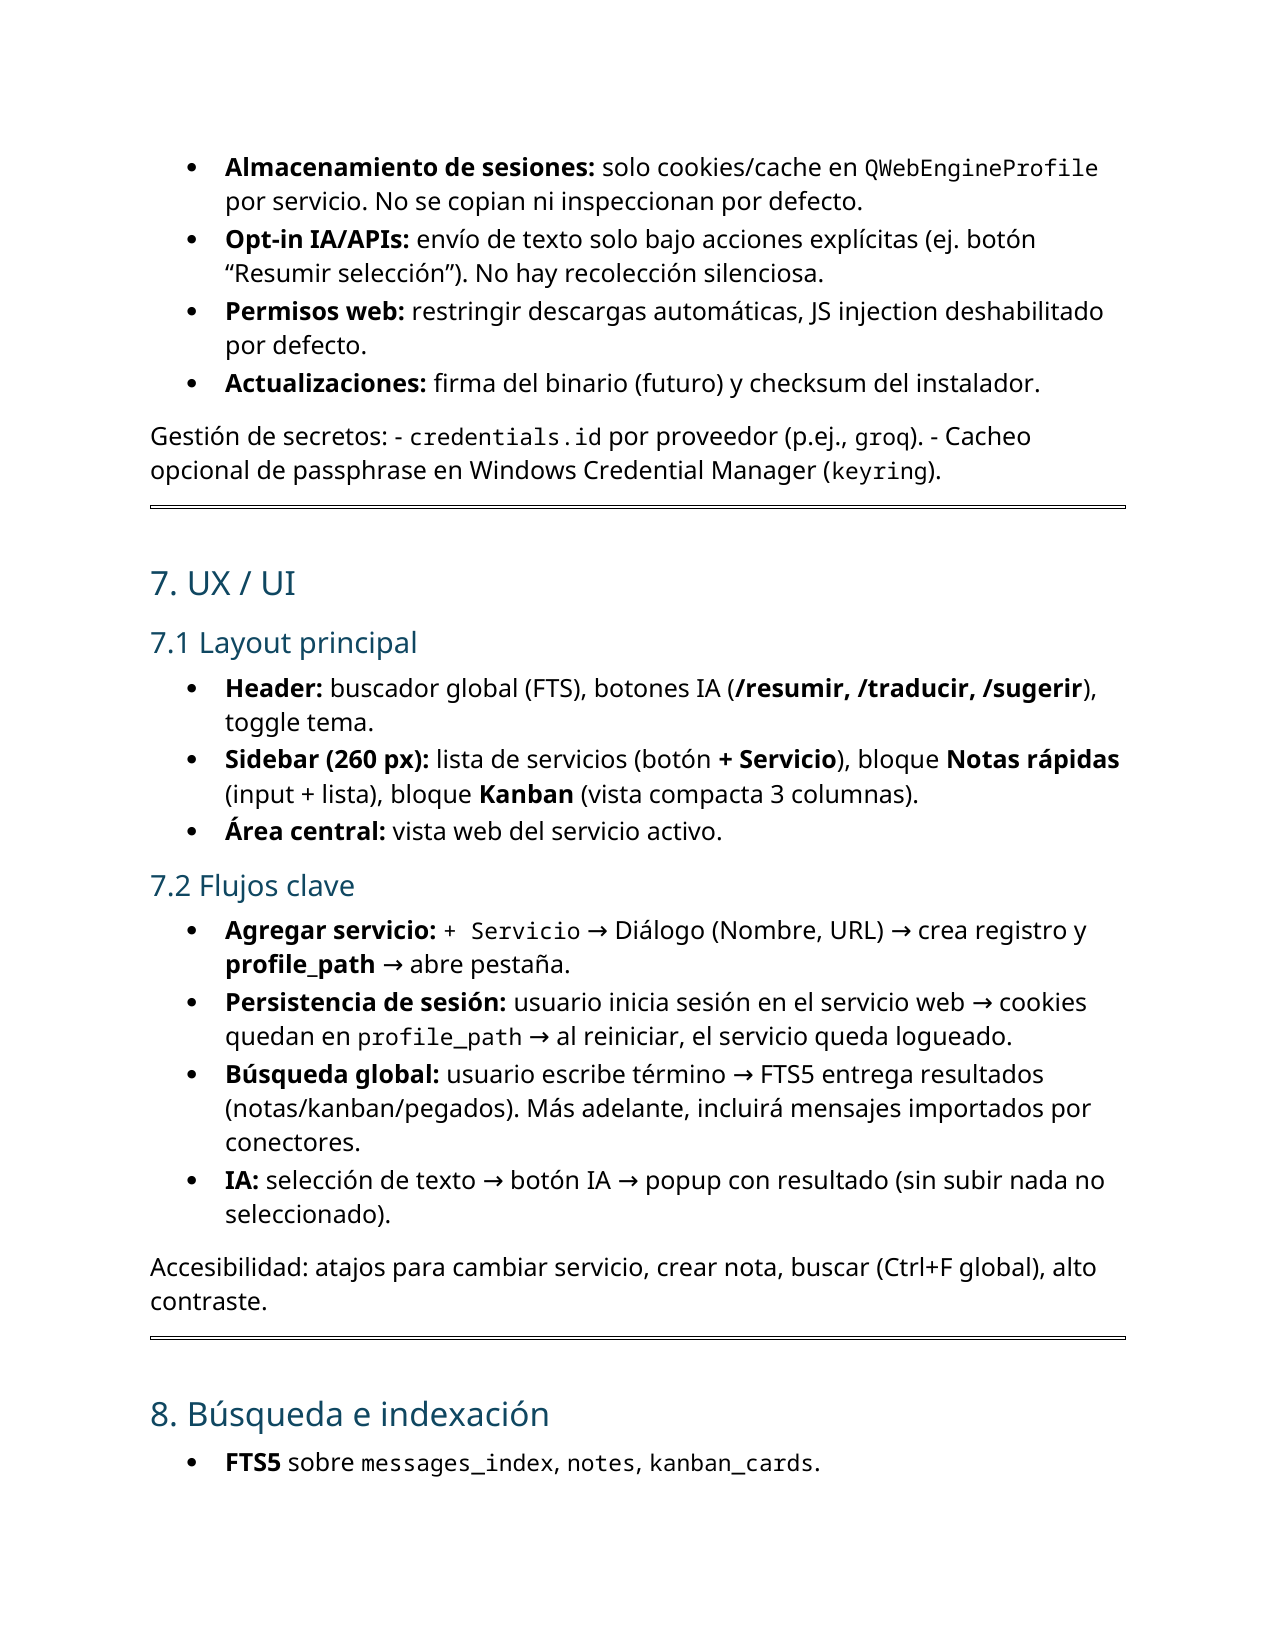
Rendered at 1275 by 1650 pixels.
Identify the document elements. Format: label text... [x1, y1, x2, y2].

list Sidebar (260 px): lista de servicios (botón + Servicio), bloque Notas rápidas (input + lista), bloque Kanban (vista compacta 3 columnas). [187, 742, 1125, 810]
list Agregar servicio: + Servicio → Diálogo (Nombre, URL) → crea registro y profile_path → abre pestaña. [187, 913, 1125, 981]
list Persistencia de sesión: usuario inicia sesión en el servicio web → cookies quedan en profile_path → al reiniciar, el servicio queda logueado. [187, 985, 1125, 1053]
text Gestión de secretos: - credentials.id por proveedor (p.ej., groq). - Cacheo opcional de passphrase en Windows Credential Manager (keyring). [150, 418, 1125, 487]
subtitle 7.1 Layout principal [150, 622, 1125, 662]
list Header: buscador global (FTS), botones IA (/resumir, /traducir, /sugerir), toggle tema. [187, 670, 1125, 738]
list Almacenamiento de sesiones: solo cookies/cache en QWebEngineProfile por servicio. No se copian ni inspeccionan por defecto. [187, 150, 1125, 218]
list FTS5 sobre messages_index, notes, kanban_cards. [187, 1445, 1125, 1479]
list Permisos web: restringir descargas automáticas, JS injection deshabilitado por defecto. [187, 294, 1125, 362]
subtitle 7.2 Flujos clave [150, 865, 1125, 904]
list Área central: vista web del servicio activo. [187, 814, 1125, 848]
list Opt‑in IA/APIs: envío de texto solo bajo acciones explícitas (ej. botón “Resumir selección”). No hay recolección silenciosa. [187, 222, 1125, 290]
list IA: selección de texto → botón IA → popup con resultado (sin subir nada no seleccionado). [187, 1162, 1125, 1231]
subtitle 7. UX / UI [150, 560, 1125, 606]
subtitle 8. Búsqueda e indexación [150, 1391, 1125, 1437]
list Actualizaciones: firma del binario (futuro) y checksum del instalador. [187, 366, 1125, 400]
list Búsqueda global: usuario escribe término → FTS5 entrega resultados (notas/kanban/pegados). Más adelante, incluirá mensajes importados por conectores. [187, 1057, 1125, 1159]
text Accesibilidad: atajos para cambiar servicio, crear nota, buscar (Ctrl+F global), alto contraste. [150, 1249, 1125, 1317]
